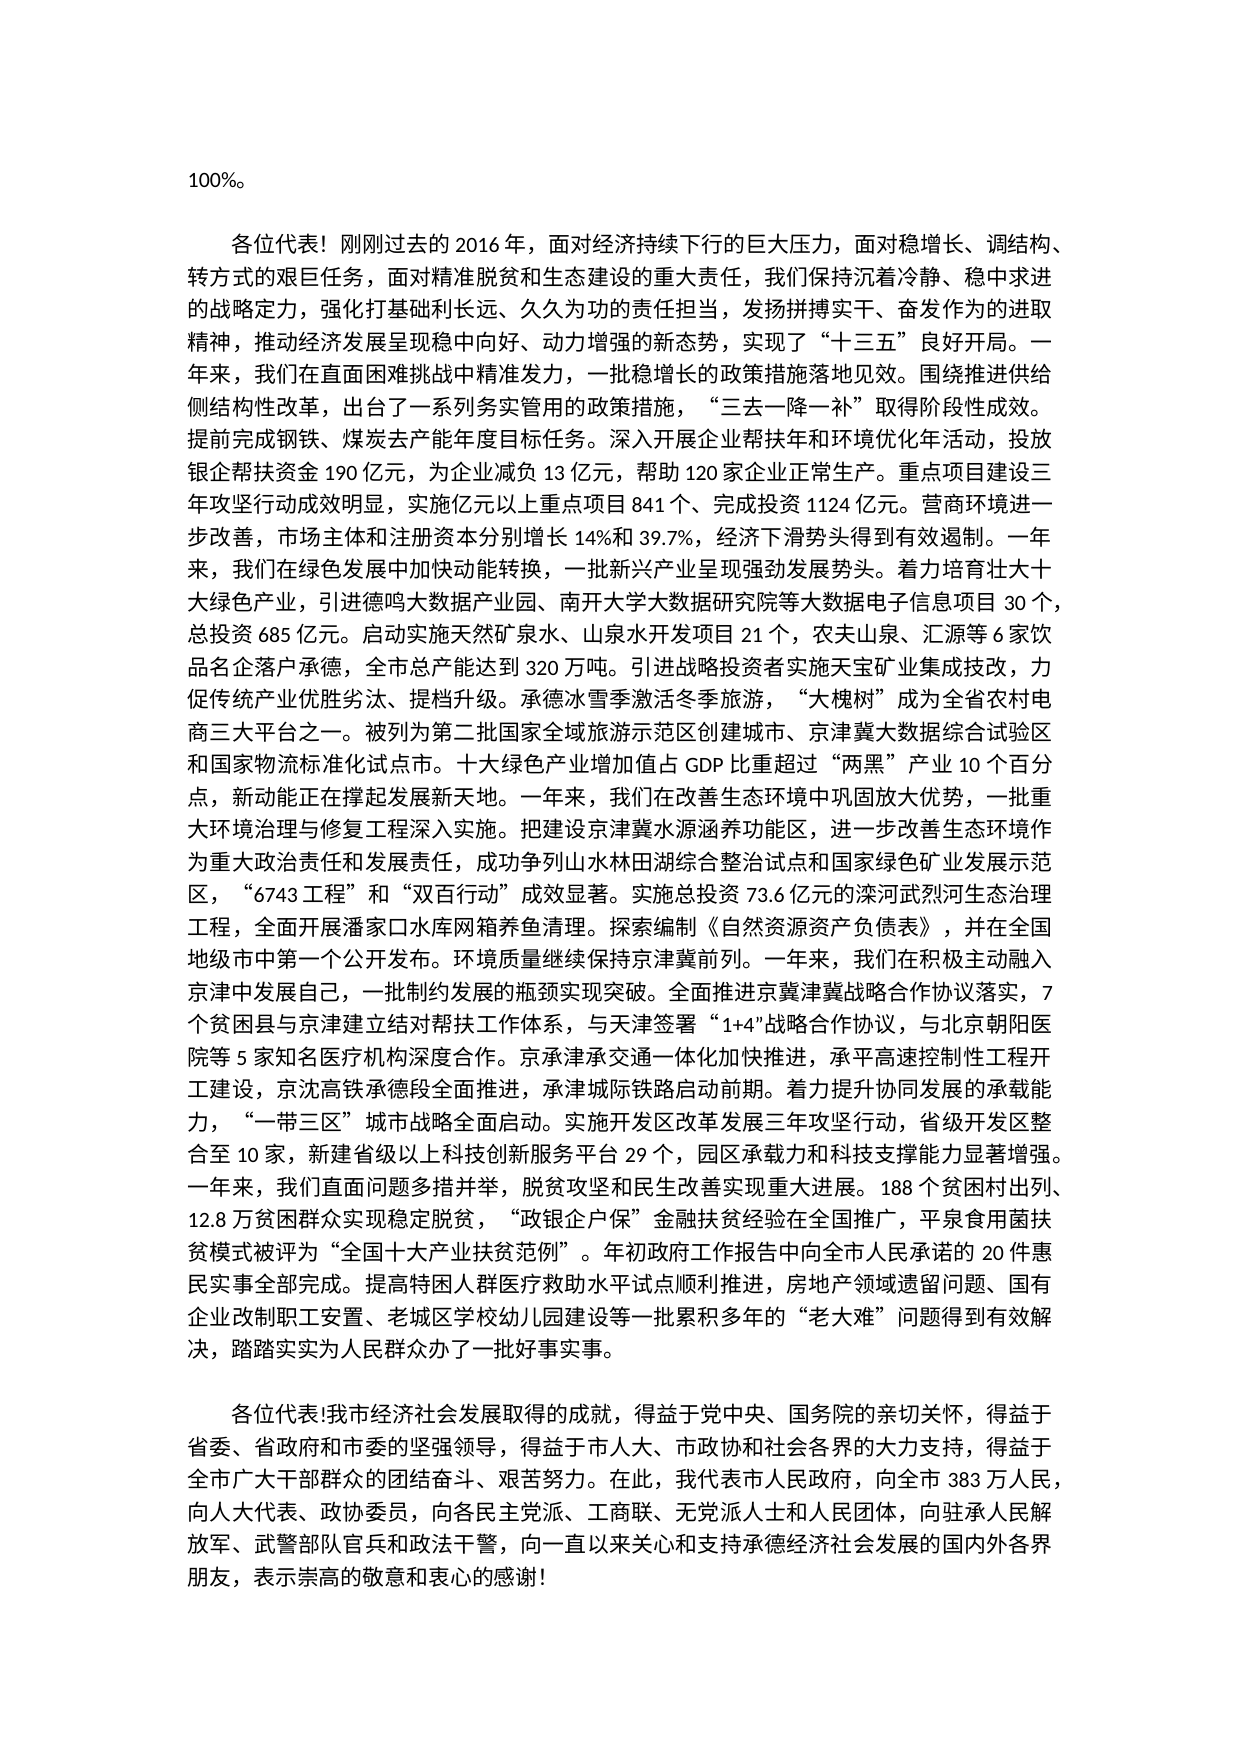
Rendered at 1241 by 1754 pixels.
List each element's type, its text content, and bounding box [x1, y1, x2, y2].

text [187, 162, 1053, 194]
text 各位代表!我市经济社会发展取得的成就，得益于党中央、国务院的亲切关怀，得益于省委、省政府和市委的坚强领导，得益于市人大、市政协和社会各界的大力支持，得益于全市广大干部群众的团结奋斗、艰苦努力。在此，我代表市人民政府，向全市383 万人民，向人大代表、政协委员，向各民主党派、工商联、无党派人士和人民团体，向驻承人民解放军、武警部队官兵和政法干警，向一直以来关心和支持承德经济社会发展的国内外各界朋友，表示崇高的敬意和衷心的感谢！ [187, 1397, 1053, 1592]
text 各位代表！刚刚过去的2016 年，面对经济持续下行的巨大压力，面对稳增长、调结构、转方式的艰巨任务，面对精准脱贫和生态建设的重大责任，我们保持沉着冷静、稳中求进的战略定力，强化打基础利长远、久久为功的责任担当，发扬拼搏实干、奋发作为的进取精神，推动经济发展呈现稳中向好、动力增强的新态势，实现了“十三五”良好开局。一年来，我们在直面困难挑战中精准发力，一批稳增长的政策措施落地见效。围绕推进供给侧结构性改革，出台了一系列务实管用的政策措施，“三去一降一补”取得阶段性成效。提前完成钢铁、煤炭去产能年度目标任务。深入开展企业帮扶年和环境优化年活动，投放银企帮扶资金190 亿元，为企业减负13 亿元，帮助120 家企业正常生产。重点项目建设三年攻坚行动成效明显，实施亿元以上重点项目841个、完成投资1124 亿元。营商环境进一步改善，市场主体和注册资本分别增长14%和39.7%，经济下滑势头得到有效遏制。一年来，我们在绿色发展中加快动能转换，一批新兴产业呈现强劲发展势头。着力培育壮大十大绿色产业，引进德鸣大数据产业园、南开大学大数据研究院等大数据电子信息项目30 个，总投资685 亿元。启动实施天然矿泉水、山泉水开发项目21 个，农夫山泉、汇源等6 家饮品名企落户承德，全市总产能达到320 万吨。引进战略投资者实施天宝矿业集成技改，力促传统产业优胜劣汰、提档升级。承德冰雪季激活冬季旅游，“大槐树”成为全省农村电商三大平台之一。被列为第二批国家全域旅游示范区创建城市、京津冀大数据综合试验区和国家物流标准化试点市。十大绿色产业增加值占GDP 比重超过“两黑”产业10 个百分点，新动能正在撑起发展新天地。一年来，我们在改善生态环境中巩固放大优势，一批重大环境治理与修复工程深入实施。把建设京津冀水源涵养功能区，进一步改善生态环境作为重大政治责任和发展责任，成功争列山水林田湖综合整治试点和国家绿色矿业发展示范区，“6743 工程”和“双百行动”成效显著。实施总投资73.6 亿元的滦河武烈河生态治理工程，全面开展潘家口水库网箱养鱼清理。探索编制《自然资源资产负债表》，并在全国地级市中第一个公开发布。环境质量继续保持京津冀前列。一年来，我们在积极主动融入京津中发展自己，一批制约发展的瓶颈实现突破。全面推进京冀津冀战略合作协议落实，7 个贫困县与京津建立结对帮扶工作体系，与天津签署“1+4”战略合作协议，与北京朝阳医院等5 家知名医疗机构深度合作。京承津承交通一体化加快推进，承平高速控制性工程开工建设，京沈高铁承德段全面推进，承津城际铁路启动前期。着力提升协同发展的承载能力，“一带三区”城市战略全面启动。实施开发区改革发展三年攻坚行动，省级开发区整合至10 家，新建省级以上科技创新服务平台29 个，园区承载力和科技支撑能力显著增强。一年来，我们直面问题多措并举，脱贫攻坚和民生改善实现重大进展。188 个贫困村出列、12.8 万贫困群众实现稳定脱贫，“政银企户保”金融扶贫经验在全国推广，平泉食用菌扶贫模式被评为“全国十大产业扶贫范例”。年初政府工作报告中向全市人民承诺的20 件惠民实事全部完成。提高特困人群医疗救助水平试点顺利推进，房地产领域遗留问题、国有企业改制职工安置、老城区学校幼儿园建设等一批累积多年的“老大难”问题得到有效解决，踏踏实实为人民群众办了一批好事实事。 [187, 227, 1053, 1364]
